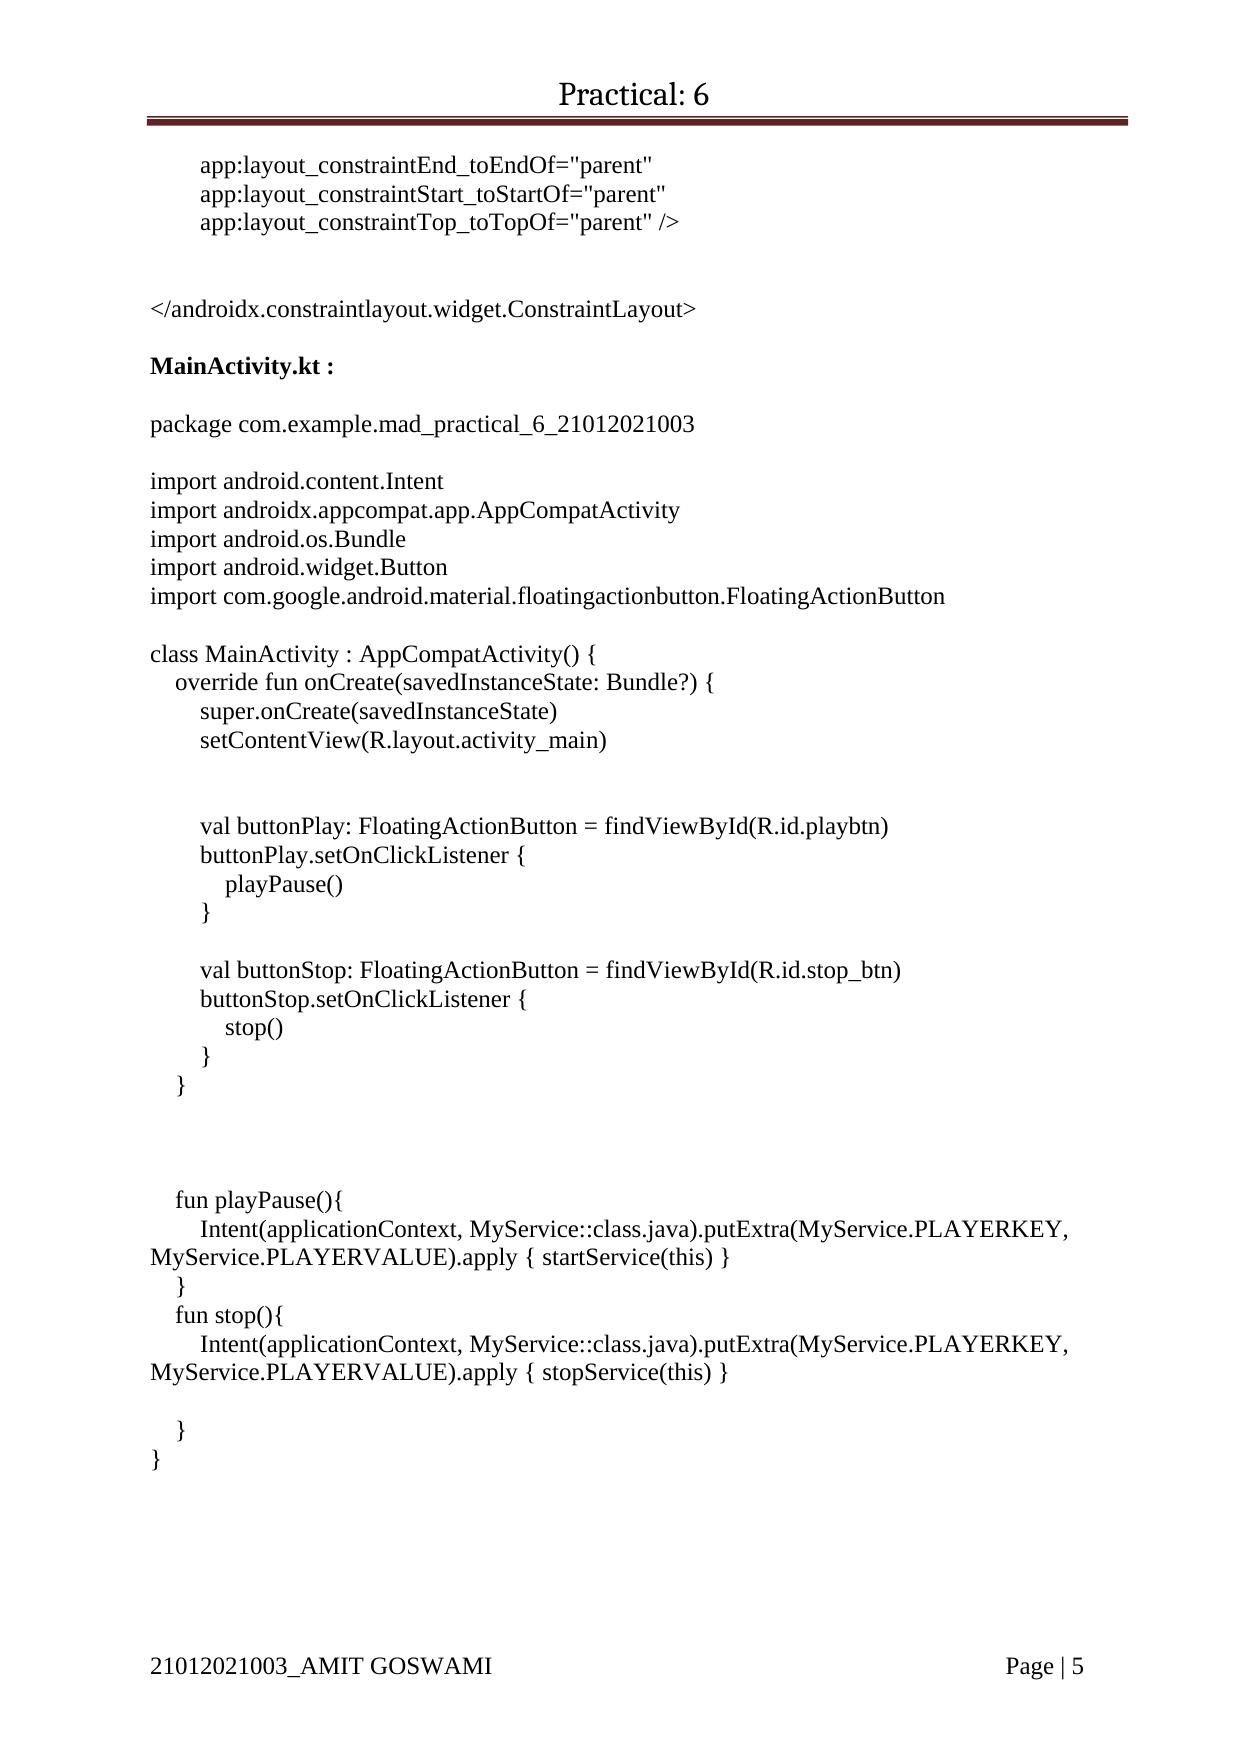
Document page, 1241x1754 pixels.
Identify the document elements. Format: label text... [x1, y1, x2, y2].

text import android.content.Intent [150, 466, 1090, 495]
text Intent(applicationContext, MyService::class.java).putExtra(MyService.PLAYERKEY, MyService.PLAYERVALUE).apply { stopService(this) } [150, 1329, 1090, 1386]
text } [150, 1070, 1090, 1099]
text val buttonStop: FloatingActionButton = findViewById(R.id.stop_btn) [150, 955, 1090, 984]
text } [150, 1415, 1090, 1444]
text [150, 150, 1090, 322]
text override fun onCreate(savedInstanceState: Bundle?) { [150, 667, 1090, 696]
text } [150, 1271, 1090, 1300]
text } [150, 1444, 1090, 1472]
text stop() [150, 1012, 1090, 1041]
text setContentView(R.layout.activity_main) [150, 725, 1090, 754]
text } [150, 1041, 1090, 1070]
text import androidx.appcompat.app.AppCompatActivity [150, 495, 1090, 524]
text playPause() [150, 869, 1090, 897]
text import android.widget.Button [150, 552, 1090, 581]
text } [150, 897, 1090, 926]
text class MainActivity : AppCompatActivity() { [150, 639, 1090, 667]
text buttonStop.setOnClickListener { [150, 984, 1090, 1012]
text Intent(applicationContext, MyService::class.java).putExtra(MyService.PLAYERKEY, MyService.PLAYERVALUE).apply { startService(this) } [150, 1214, 1090, 1271]
text import android.os.Bundle [150, 524, 1090, 552]
text val buttonPlay: FloatingActionButton = findViewById(R.id.playbtn) [150, 811, 1090, 840]
text import com.google.android.material.floatingactionbutton.FloatingActionButton [150, 581, 1090, 610]
text super.onCreate(savedInstanceState) [150, 696, 1090, 725]
text fun playPause(){ [150, 1185, 1090, 1214]
text fun stop(){ [150, 1300, 1090, 1329]
text MainActivity.kt : [150, 351, 1090, 380]
text buttonPlay.setOnClickListener { [150, 840, 1090, 869]
text package com.example.mad_practical_6_21012021003 [150, 409, 1090, 437]
